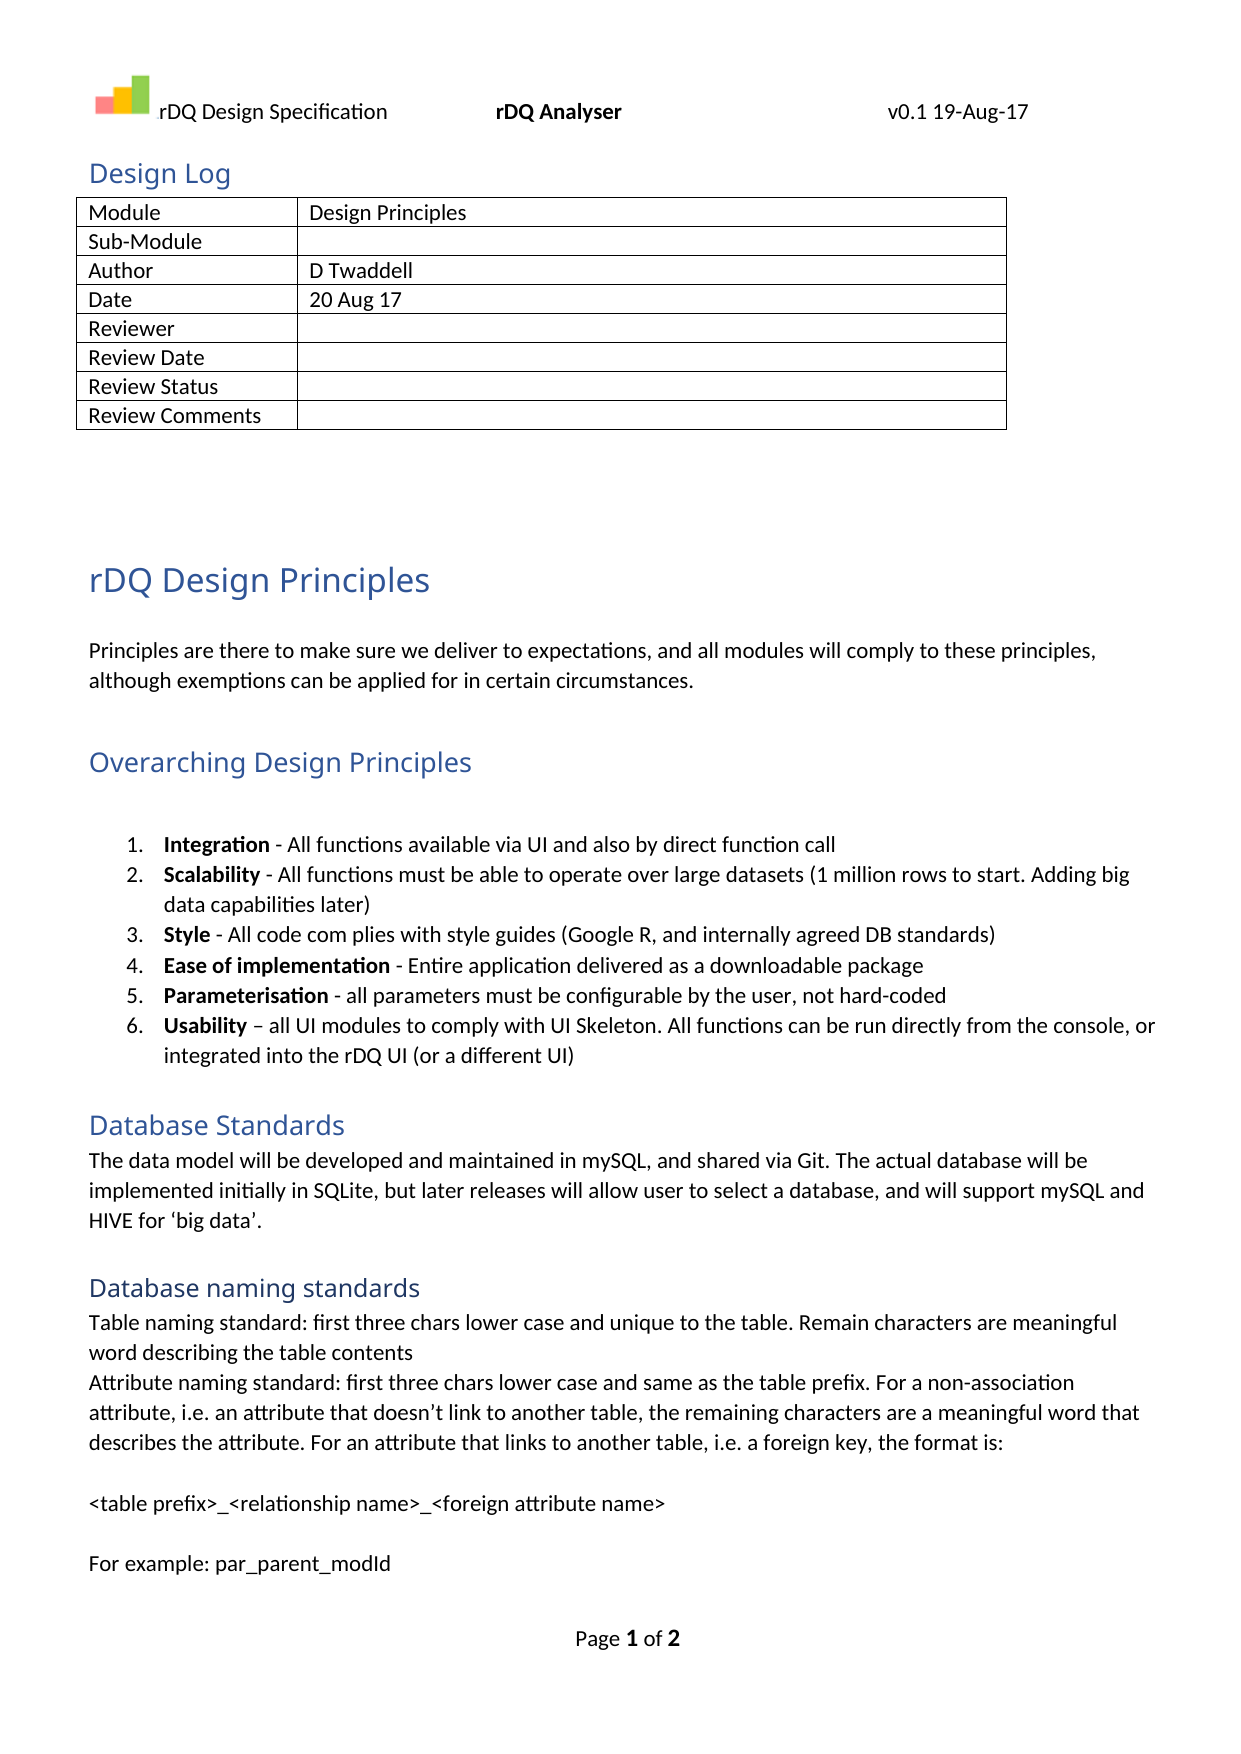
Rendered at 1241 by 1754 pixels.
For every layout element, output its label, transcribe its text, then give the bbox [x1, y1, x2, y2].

text The data model will be developed and maintained in mySQL, and shared via Git. The actual database will be implemented initially in SQLite, but later releases will allow user to select a database, and will support mySQL and HIVE for ‘big data’. [89, 1146, 1167, 1234]
table_cell 20 Aug 17 [298, 285, 1006, 313]
subtitle rDQ Design Principles [89, 557, 1167, 602]
table_cell [298, 227, 1006, 255]
table_cell D Twaddell [298, 256, 1006, 284]
picture [88, 73, 159, 119]
table_cell Review Date [77, 343, 297, 371]
table_cell [298, 401, 1006, 429]
subtitle Database naming standards [89, 1271, 1167, 1305]
subtitle Overarching Design Principles [89, 743, 1167, 780]
table_cell Date [77, 285, 297, 313]
table_cell [298, 343, 1006, 371]
list Scalability - All functions must be able to operate over large datasets (1 million rows to start. Adding big data capabilities later) [126, 860, 1167, 918]
table_cell Review Comments [77, 401, 297, 429]
subtitle Database Standards [89, 1106, 1167, 1143]
table_cell Sub-Module [77, 227, 297, 255]
list Ease of implementation - Entire application delivered as a downloadable package [126, 951, 1167, 979]
text Table naming standard: first three chars lower case and unique to the table. Remain characters are meaningful word describing the table contents [89, 1308, 1167, 1366]
table_cell [298, 314, 1006, 342]
text Principles are there to make sure we deliver to expectations, and all modules will comply to these principles, although exemptions can be applied for in certain circumstances. [89, 636, 1167, 694]
list Integration - All functions available via UI and also by direct function call [126, 830, 1167, 858]
table_cell Reviewer [77, 314, 297, 342]
table_header Module [77, 198, 297, 226]
table_cell Review Status [77, 372, 297, 400]
table_cell [298, 372, 1006, 400]
list Parameterisation - all parameters must be configurable by the user, not hard-coded [126, 981, 1167, 1009]
table_cell Author [77, 256, 297, 284]
list Style - All code com plies with style guides (Google R, and internally agreed DB standards) [126, 921, 1167, 949]
subtitle Design Log [89, 154, 1167, 191]
text For example: par_parent_modId [89, 1549, 1167, 1577]
text Attribute naming standard: first three chars lower case and same as the table prefix. For a non-association attribute, i.e. an attribute that doesn’t link to another table, the remaining characters are a meaningful word that describes the attribute. For an attribute that links to another table, i.e. a foreign key, the format is: [89, 1368, 1167, 1456]
list Usability – all UI modules to comply with UI Skeleton. All functions can be run directly from the console, or integrated into the rDQ UI (or a different UI) [126, 1011, 1167, 1069]
table_header Design Principles [298, 198, 1006, 226]
text <table prefix>_<relationship name>_<foreign attribute name> [89, 1489, 1167, 1517]
